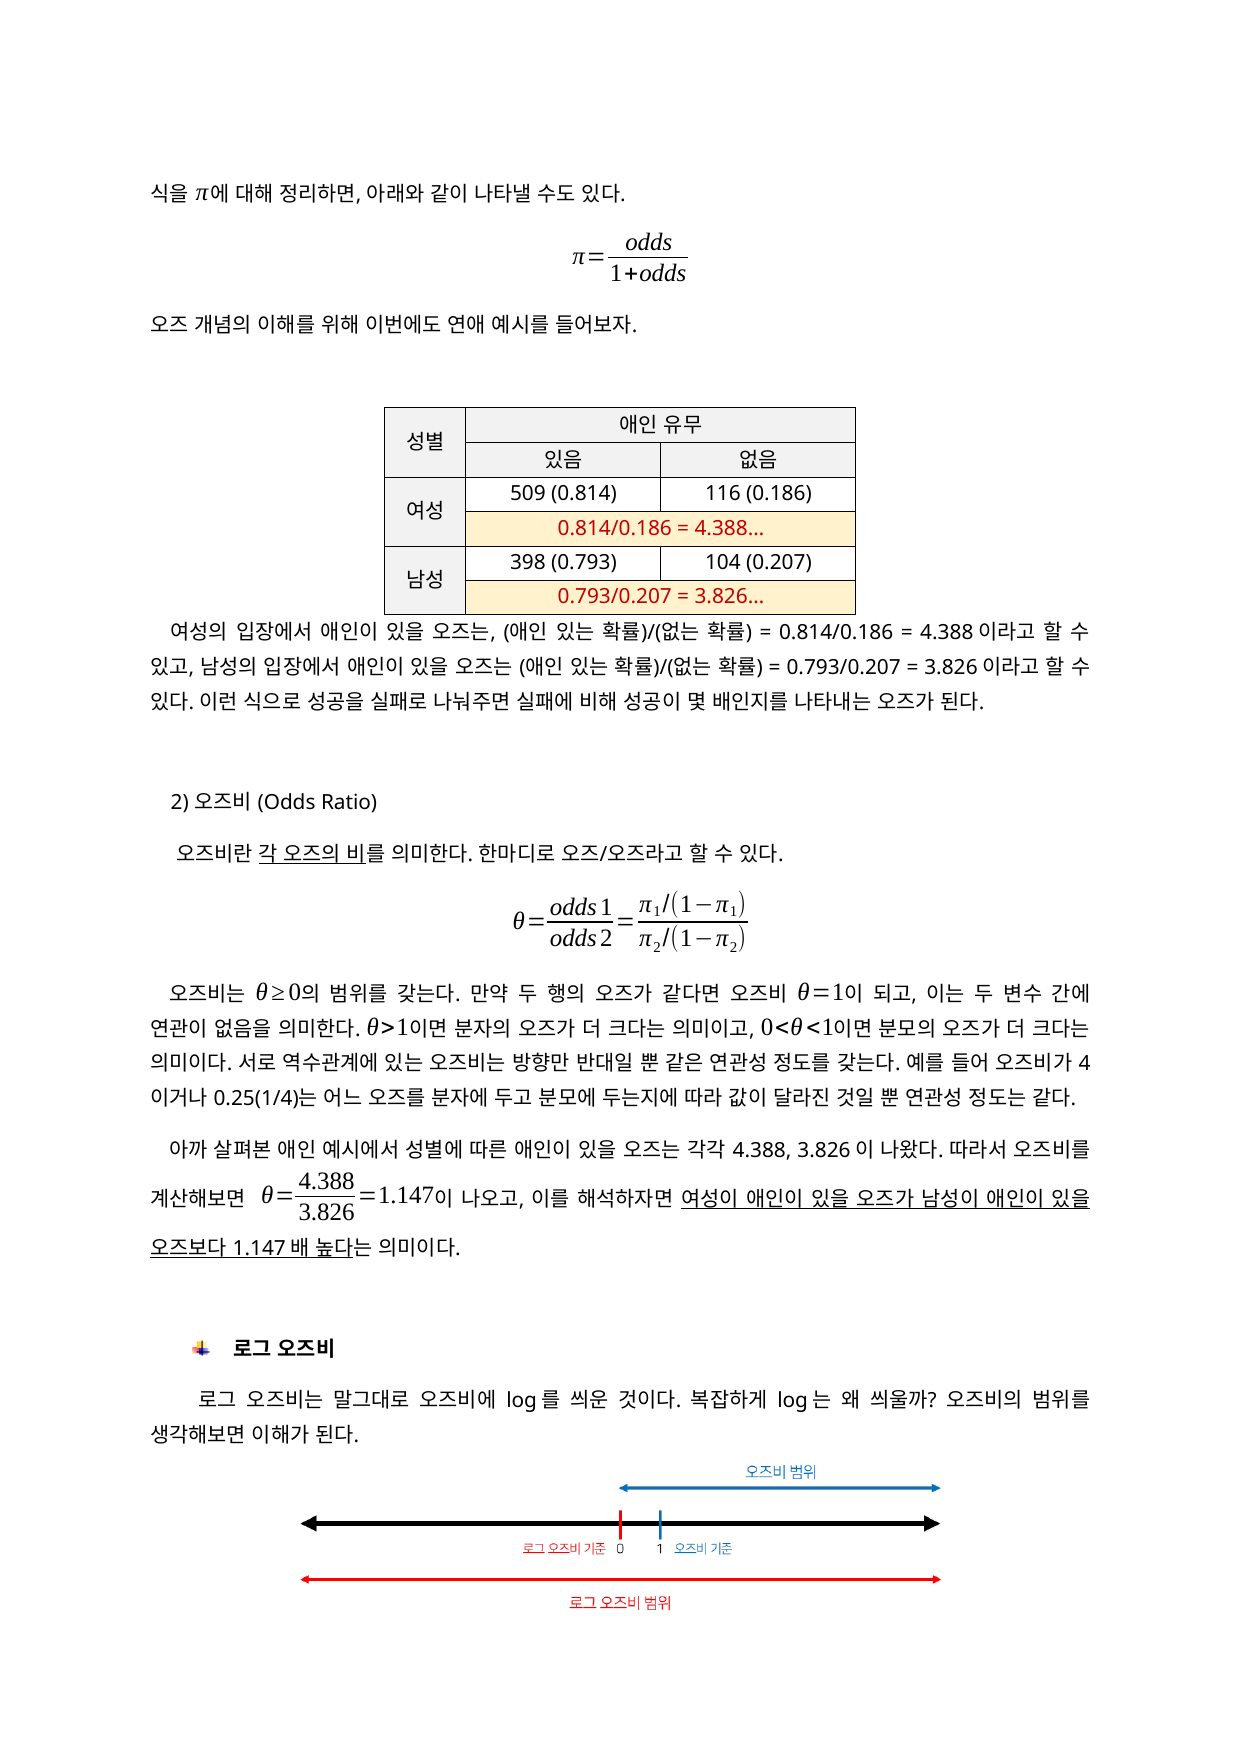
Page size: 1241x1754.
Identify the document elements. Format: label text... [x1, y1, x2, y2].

text 여성의 입장에서 애인이 있을 오즈는, (애인 있는 확률)/(없는 확률) = 0.814/0.186 = 4.388이라고 할 수 있고, 남성의 입장에서 애인이 있을 오즈는 (애인 있는 확률)/(없는 확률) = 0.793/0.207 = 3.826이라고 할 수 있다. 이런 식으로 성공을 실패로 나눠주면 실패에 비해 성공이 몇 배인지를 나타내는 오즈가 된다. [150, 615, 1090, 715]
table_cell 남성 [385, 547, 465, 614]
text 오즈 개념의 이해를 위해 이번에도 연애 예시를 들어보자. [150, 308, 1090, 339]
table_cell 116 (0.186) [661, 478, 855, 511]
table_header 성별 [385, 408, 465, 477]
picture [283, 1457, 957, 1622]
table_cell 0.793/0.207 = 3.826… [466, 581, 855, 614]
picture [192, 1339, 210, 1356]
text 식을 에 대해 정리하면, 아래와 같이 나타낼 수도 있다. [150, 177, 1090, 207]
table_cell 0.814/0.186 = 4.388… [466, 512, 855, 546]
table_cell 104 (0.207) [661, 547, 855, 580]
table_cell 여성 [385, 478, 465, 546]
text 오즈비란 각 오즈의 비를 의미한다. 한마디로 오즈/오즈라고 할 수 있다. [150, 837, 1090, 867]
table_cell 509 (0.814) [466, 478, 660, 511]
table_header 애인 유무 [466, 408, 855, 442]
table_cell 있음 [466, 443, 660, 477]
table_cell 없음 [661, 443, 855, 477]
text 오즈비는 의 범위를 갖는다. 만약 두 행의 오즈가 같다면 오즈비 이 되고, 이는 두 변수 간에 연관이 없음을 의미한다. 이면 분자의 오즈가 더 크다는 의미이고, 이면 분모의 오즈가 더 크다는 의미이다. 서로 역수관계에 있는 오즈비는 방향만 반대일 뿐 같은 연관성 정도를 갖는다. 예를 들어 오즈비가 4이거나 0.25(1/4)는 어느 오즈를 분자에 두고 분모에 두는지에 따라 값이 달라진 것일 뿐 연관성 정도는 같다. [150, 977, 1090, 1112]
text 로그 오즈비는 말그대로 오즈비에 log를 씌운 것이다. 복잡하게 log는 왜 씌울까? 오즈비의 범위를 생각해보면 이해가 된다. [150, 1383, 1090, 1448]
text 2) 오즈비 (Odds Ratio) [150, 786, 1090, 816]
list 로그 오즈비 [192, 1332, 1090, 1362]
table_cell 398 (0.793) [466, 547, 660, 580]
text 아까 살펴본 애인 예시에서 성별에 따른 애인이 있을 오즈는 각각 4.388, 3.826이 나왔다. 따라서 오즈비를 계산해보면 이 나오고, 이를 해석하자면 여성이 애인이 있을 오즈가 남성이 애인이 있을 오즈보다 1.147배 높다는 의미이다. [150, 1133, 1090, 1261]
